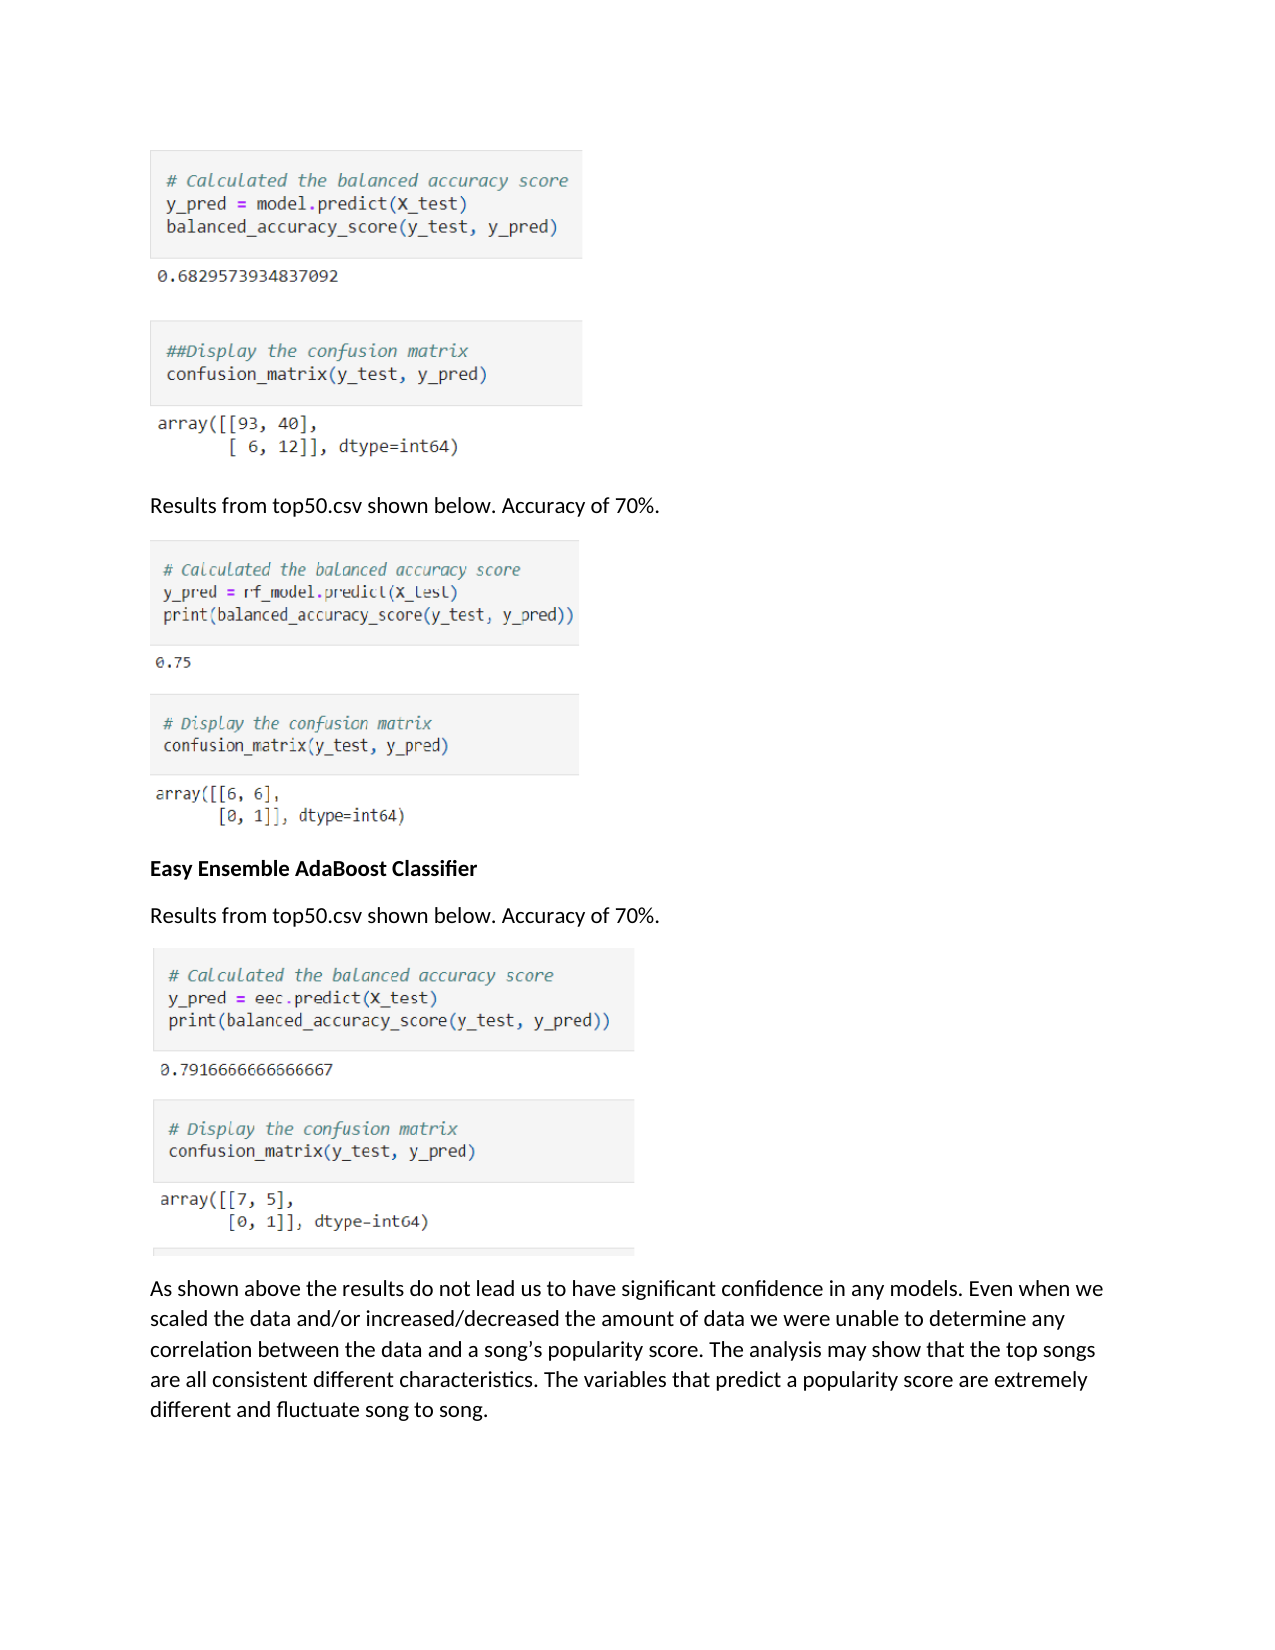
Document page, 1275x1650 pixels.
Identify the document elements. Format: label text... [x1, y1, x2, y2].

text Results from top50.csv shown below. Accuracy of 70%. [150, 901, 1125, 929]
picture [150, 150, 583, 472]
text As shown above the results do not lead us to have significant confidence in any models. Even when we scaled the data and/or increased/decreased the amount of data we were unable to determine any correlation between the data and a song’s popularity score. The analysis may show that the top songs are all consistent different characteristics. The variables that predict a popularity score are extremely different and fluctuate song to song. [150, 1274, 1125, 1423]
text Results from top50.csv shown below. Accuracy of 70%. [150, 491, 1125, 519]
picture [150, 948, 635, 1256]
text Easy Ensemble AdaBoost Classifier [150, 854, 1125, 882]
picture [150, 537, 580, 836]
